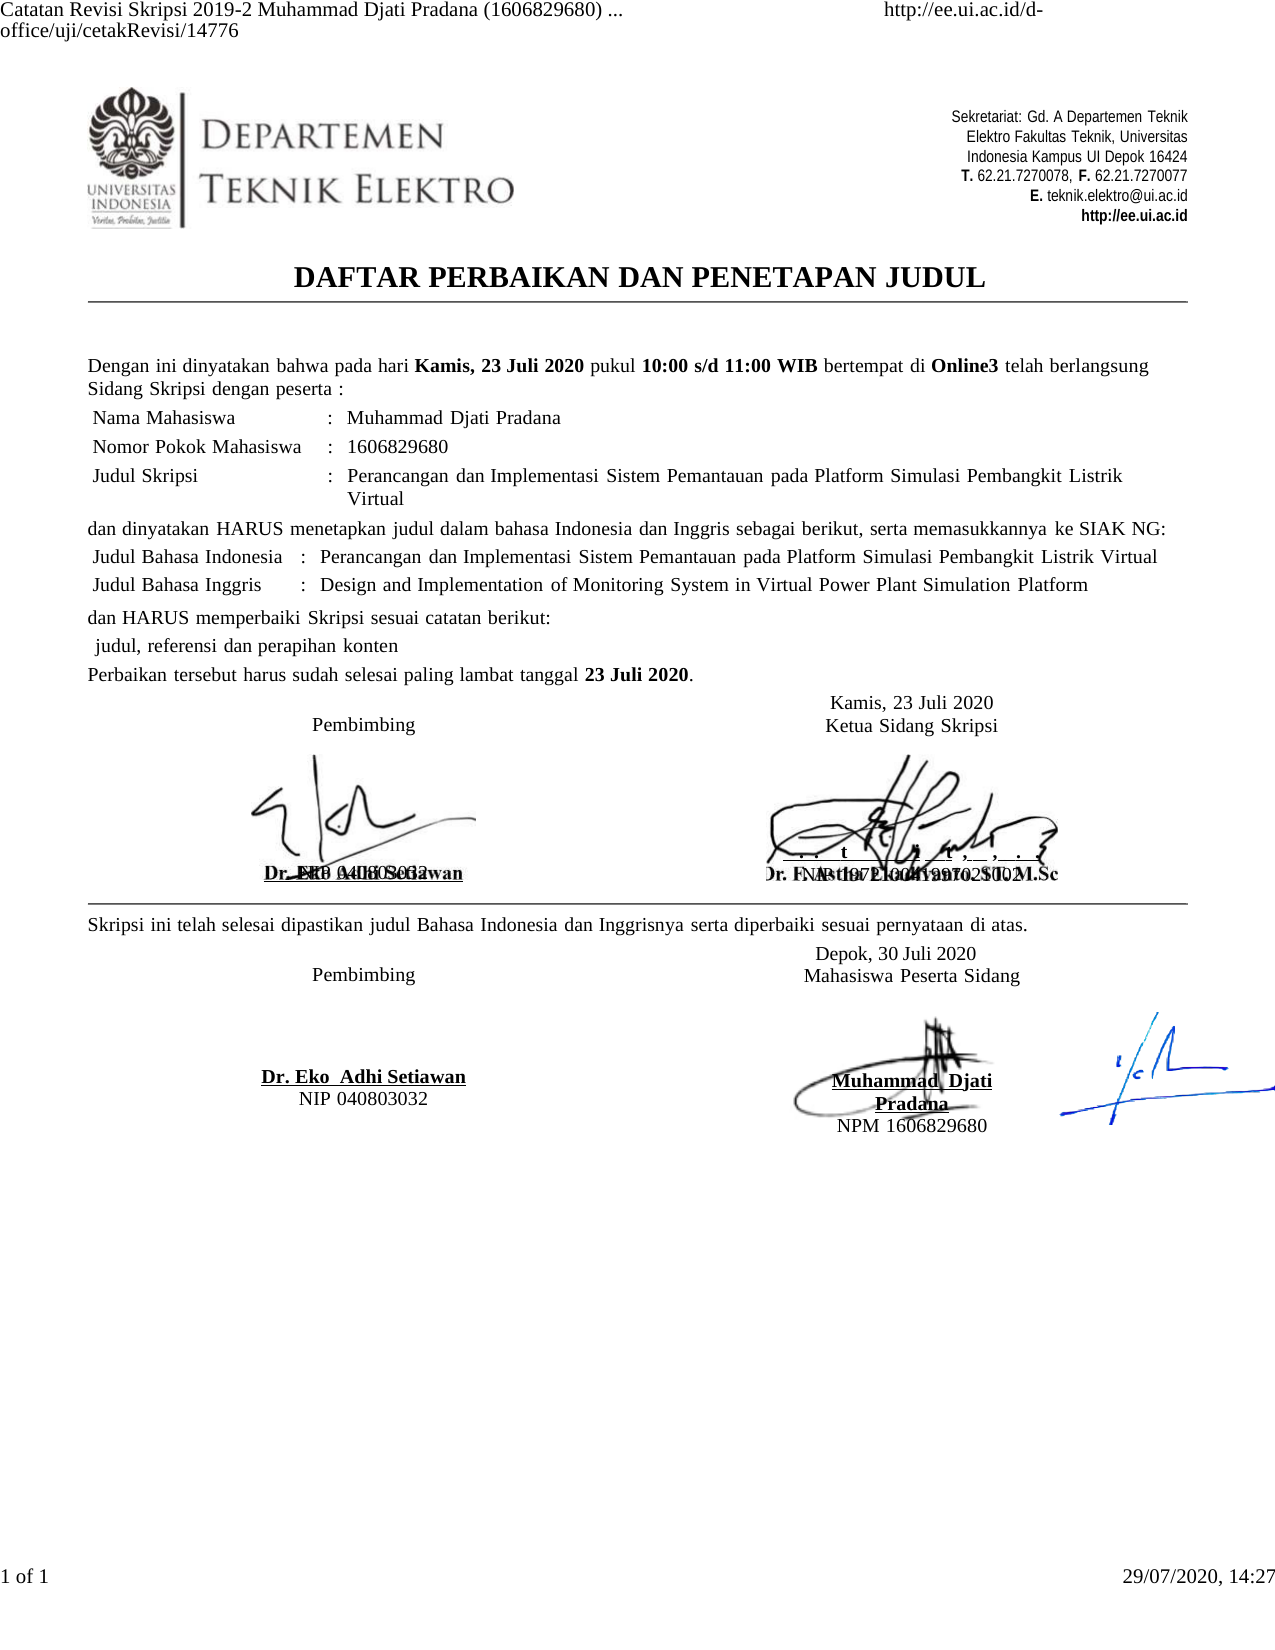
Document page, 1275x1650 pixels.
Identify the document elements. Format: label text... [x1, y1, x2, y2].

text E. teknik.elektro@ui.ac.id [0, 186, 1187, 205]
text . . t i t , , . . [756, 840, 1066, 863]
picture [1054, 1012, 1275, 1125]
text http://ee.ui.ac.id [0, 206, 1187, 224]
text Perbaikan tersebut harus sudah selesai paling lambat tanggal 23 Juli 2020. [87, 663, 1275, 684]
text Judul Skripsi : Perancangan dan Implementasi Sistem Pemantauan pada Platform Simulasi Pembangkit Listrik [92, 464, 1275, 487]
text Sekretariat: Gd. A Departemen Teknik Elektro Fakultas Teknik, Universitas Indonesia Kampus UI Depok 16424 [904, 107, 1187, 166]
text Kamis, 23 Juli 2020 [830, 691, 1275, 714]
text Muhammad Djati Pradana [790, 1069, 1033, 1114]
text NIP 197210041997021002 [798, 863, 1026, 884]
text Mahasiswa Peserta Sidang [803, 964, 1275, 985]
text Nama Mahasiswa : Muhammad Djati Pradana [92, 406, 1275, 429]
text Skripsi ini telah selesai dipastikan judul Bahasa Indonesia dan Inggrisnya serta diperbaiki sesuai pernyataan di atas. [87, 913, 1275, 936]
picture [87, 87, 514, 166]
text Virtual [347, 487, 1275, 510]
text Dengan ini dinyatakan bahwa pada hari Kamis, 23 Juli 2020 pukul 10:00 s/d 11:00 WIB bertempat di Online3 telah berlangsung [87, 354, 1275, 377]
text Dr. Eko Adhi Setiawan [260, 1065, 466, 1088]
picture [1026, 863, 1058, 881]
picture [251, 754, 476, 880]
text dan HARUS memperbaiki Skripsi sesuai catatan berikut: [87, 607, 1275, 628]
text dan dinyatakan HARUS menetapkan judul dalam bahasa Indonesia dan Inggris sebagai berikut, serta memasukkannya ke SIAK NG: Judul Bahasa Indonesia : Perancangan dan Implementasi Sistem Pemantauan pada Platform Simulasi Pembangkit Listrik Virtual Judul Bahasa Inggris : Design and Implementation of Monitoring System in Virtual Power Plant Simulation Platform [87, 516, 1170, 596]
text Pembimbing [0, 964, 415, 985]
text Pembimbing [0, 714, 415, 735]
text Depok, 30 Juli 2020 [815, 942, 1275, 963]
picture [766, 754, 1058, 840]
text NIP 040803032 [295, 1088, 431, 1109]
text NPM 1606829680 [833, 1115, 991, 1136]
text 1 of 1 29/07/2020, 14:27 [0, 1565, 1275, 1588]
text T. 62.21.7270078, F. 62.21.7270077 [0, 166, 1187, 185]
picture [766, 863, 798, 881]
picture [789, 1015, 1001, 1128]
picture [87, 224, 514, 229]
text NIP 040803032 [0, 861, 428, 882]
text judul, referensi dan perapihan konten [95, 634, 1275, 657]
text Catatan Revisi Skripsi 2019-2 Muhammad Djati Pradana (1606829680) ... http://ee.ui.ac.id/d-office/uji/cetakRevisi/14776 [0, 0, 1275, 42]
text DAFTAR PERBAIKAN DAN PENETAPAN JUDUL [294, 259, 1275, 293]
text Ketua Sidang Skripsi [825, 714, 1275, 735]
text Sidang Skripsi dengan peserta : [87, 377, 1275, 400]
text Nomor Pokok Mahasiswa : 1606829680 [92, 435, 1275, 458]
